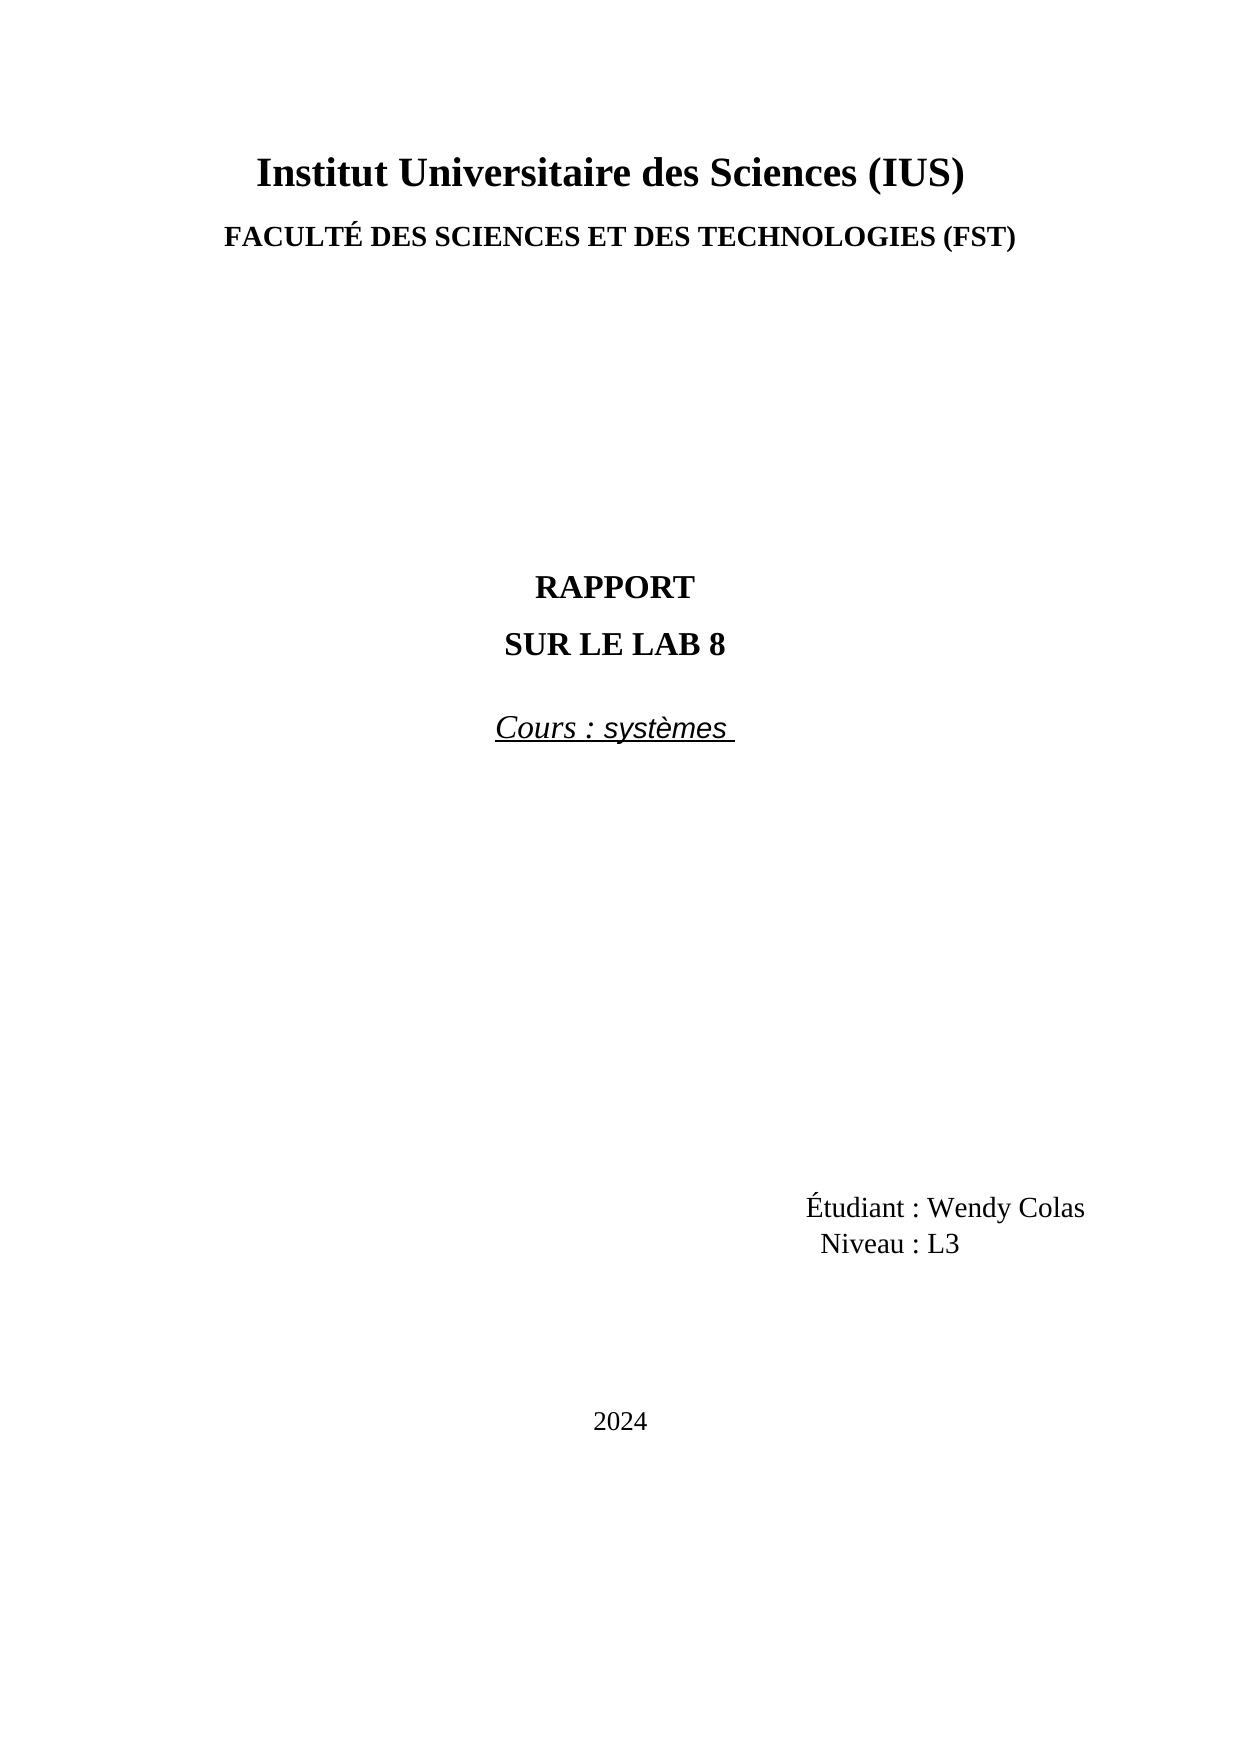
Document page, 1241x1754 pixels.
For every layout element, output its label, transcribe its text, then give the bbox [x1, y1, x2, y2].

text Institut Universitaire des Sciences (IUS) [129, 148, 1093, 196]
subtitle Cours : systèmes [129, 707, 1093, 746]
text RAPPORT [129, 567, 1093, 606]
text Niveau : L3 [169, 1226, 1093, 1260]
text FACULTÉ DES SCIENCES ET DES TECHNOLOGIES (FST) [148, 219, 1093, 253]
text sur le lab 8 [129, 625, 1093, 663]
text Étudiant : Wendy Colas [148, 1190, 1085, 1223]
text 2024 [148, 1405, 1093, 1436]
